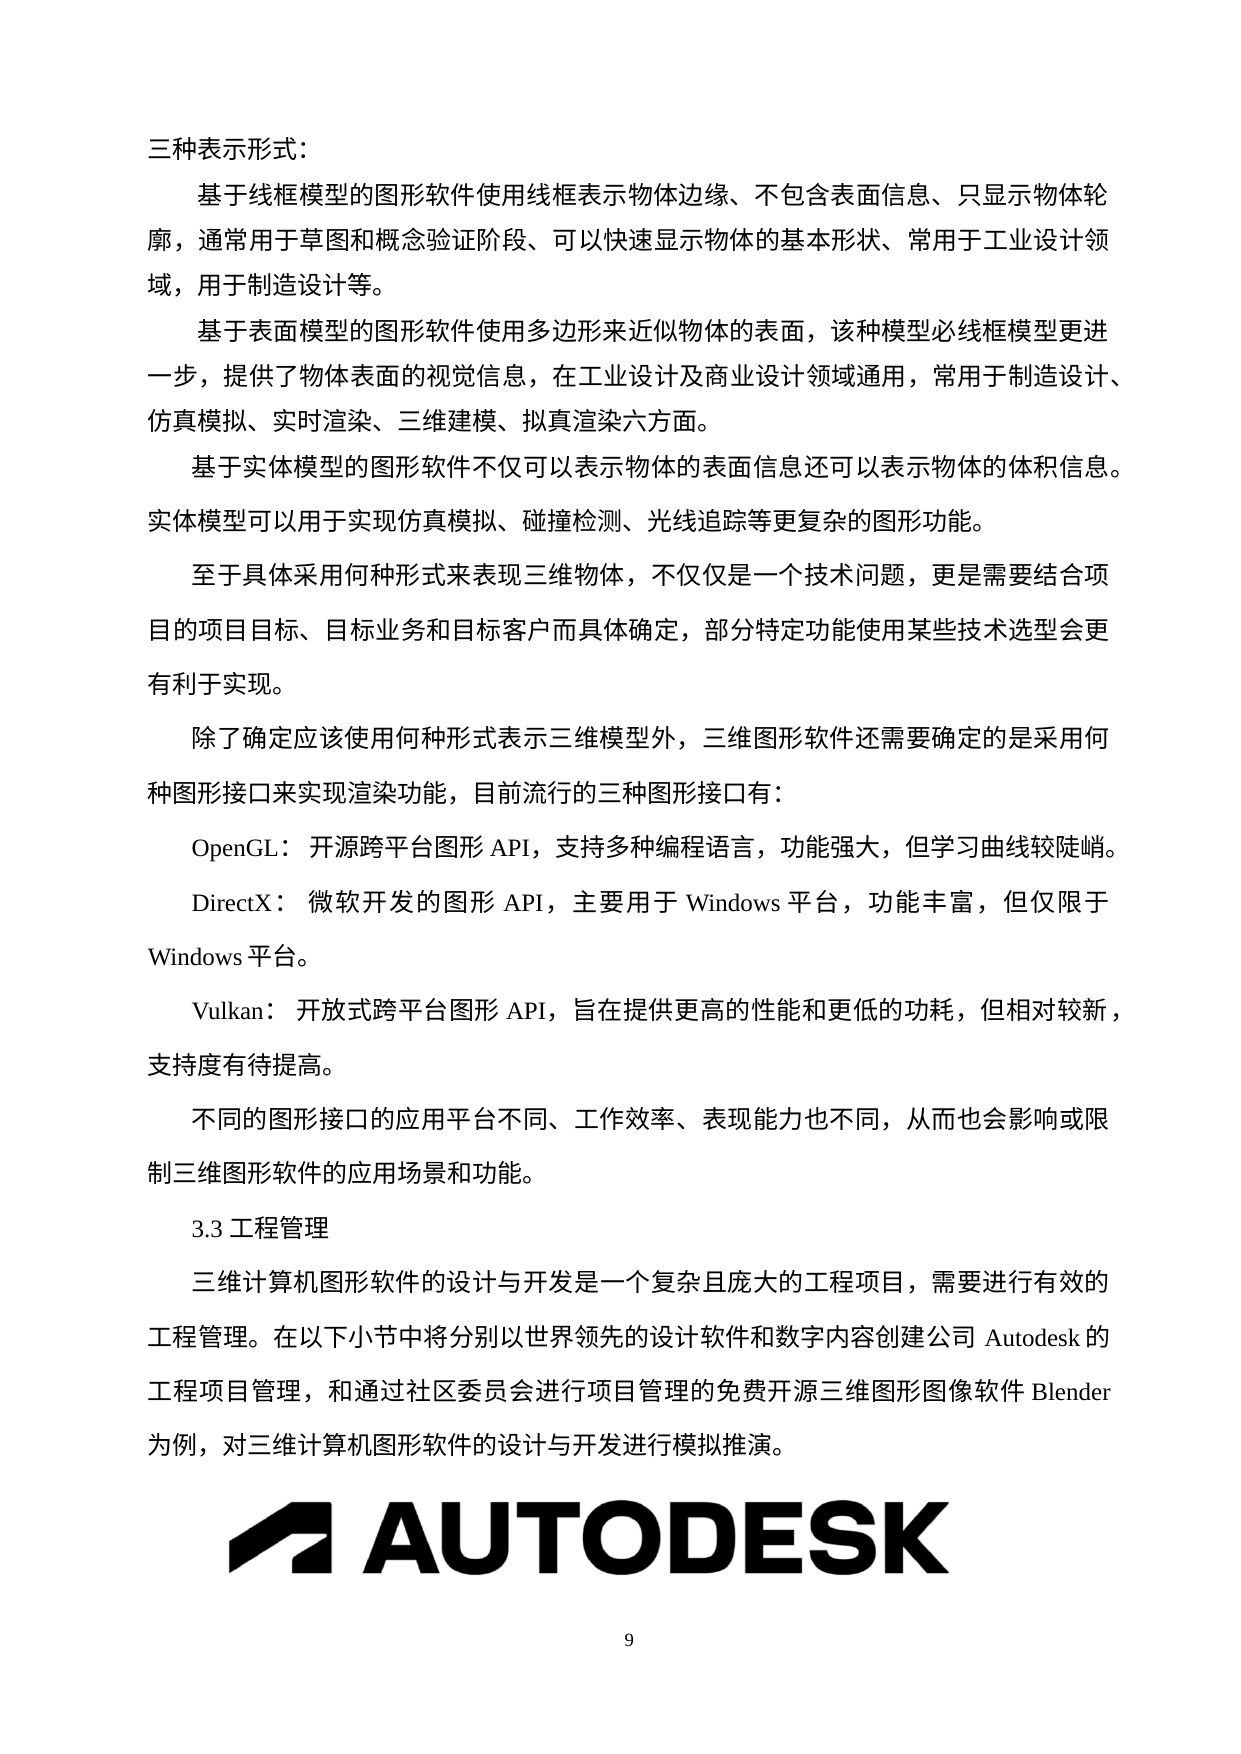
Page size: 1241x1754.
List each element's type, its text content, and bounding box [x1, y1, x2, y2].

text Vulkan： 开放式跨平台图形API，旨在提供更高的性能和更低的功耗，但相对较新，支持度有待提高。 [148, 991, 1110, 1081]
text 对于三维图形软件来说，最至关重要的部分在于确定三维物体的表示形式，目前有三种表示形式： [148, 130, 1110, 166]
text DirectX： 微软开发的图形API，主要用于Windows平台，功能丰富，但仅限于Windows平台。 [148, 882, 1110, 973]
text 至于具体采用何种形式来表现三维物体，不仅仅是一个技术问题，更是需要结合项目的项目目标、目标业务和目标客户而具体确定，部分特定功能使用某些技术选型会更有利于实现。 [148, 556, 1110, 701]
text 3.3 工程管理 [148, 1208, 1110, 1244]
text OpenGL： 开源跨平台图形API，支持多种编程语言，功能强大，但学习曲线较陡峭。 [148, 828, 1110, 864]
text 除了确定应该使用何种形式表示三维模型外，三维图形软件还需要确定的是采用何种图形接口来实现渲染功能，目前流行的三种图形接口有： [148, 719, 1110, 809]
text 基于实体模型的图形软件不仅可以表示物体的表面信息还可以表示物体的体积信息。实体模型可以用于实现仿真模拟、碰撞检测、光线追踪等更复杂的图形功能。 [148, 447, 1110, 538]
text 不同的图形接口的应用平台不同、工作效率、表现能力也不同，从而也会影响或限制三维图形软件的应用场景和功能。 [148, 1099, 1110, 1190]
text 三维计算机图形软件的设计与开发是一个复杂且庞大的工程项目，需要进行有效的工程管理。在以下小节中将分别以世界领先的设计软件和数字内容创建公司Autodesk的工程项目管理，和通过社区委员会进行项目管理的免费开源三维图形图像软件Blender为例，对三维计算机图形软件的设计与开发进行模拟推演。 [148, 1263, 1110, 1462]
text 基于表面模型的图形软件使用多边形来近似物体的表面，该种模型必线框模型更进一步，提供了物体表面的视觉信息，在工业设计及商业设计领域通用，常用于制造设计、仿真模拟、实时渲染、三维建模、拟真渲染六方面。 [148, 311, 1110, 438]
picture [191, 1480, 974, 1604]
text 基于线框模型的图形软件使用线框表示物体边缘、不包含表面信息、只显示物体轮廓，通常用于草图和概念验证阶段、可以快速显示物体的基本形状、常用于工业设计领域，用于制造设计等。 [148, 175, 1110, 302]
